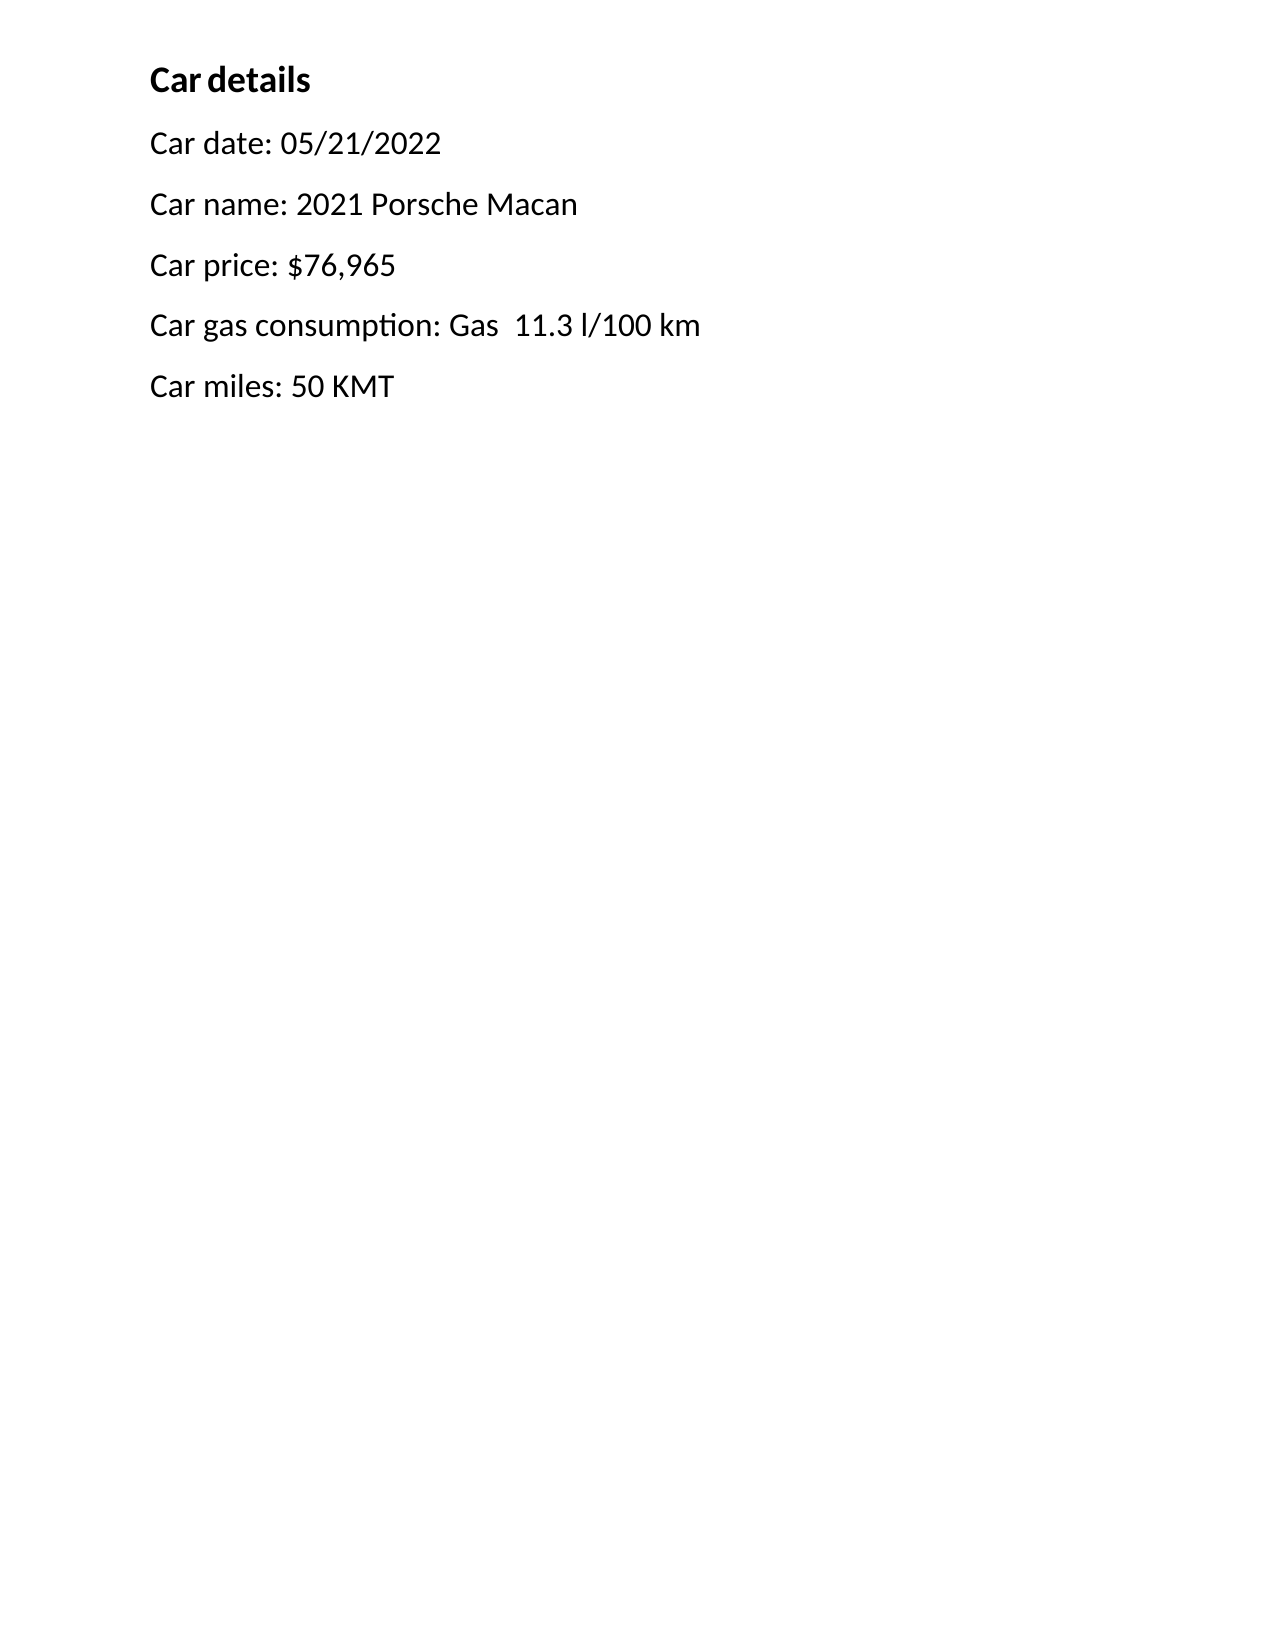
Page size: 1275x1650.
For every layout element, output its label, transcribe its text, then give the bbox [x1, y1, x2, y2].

text Car details [150, 56, 1125, 102]
text Car miles: 50 KMT [150, 365, 1125, 406]
text Car gas consumption: Gas 11.3 l/100 km [150, 304, 1125, 345]
text Car name: 2021 Porsche Macan [150, 183, 1125, 224]
text Car price: $76,965 [150, 244, 1125, 284]
text Car date: 05/21/2022 [150, 122, 1125, 163]
